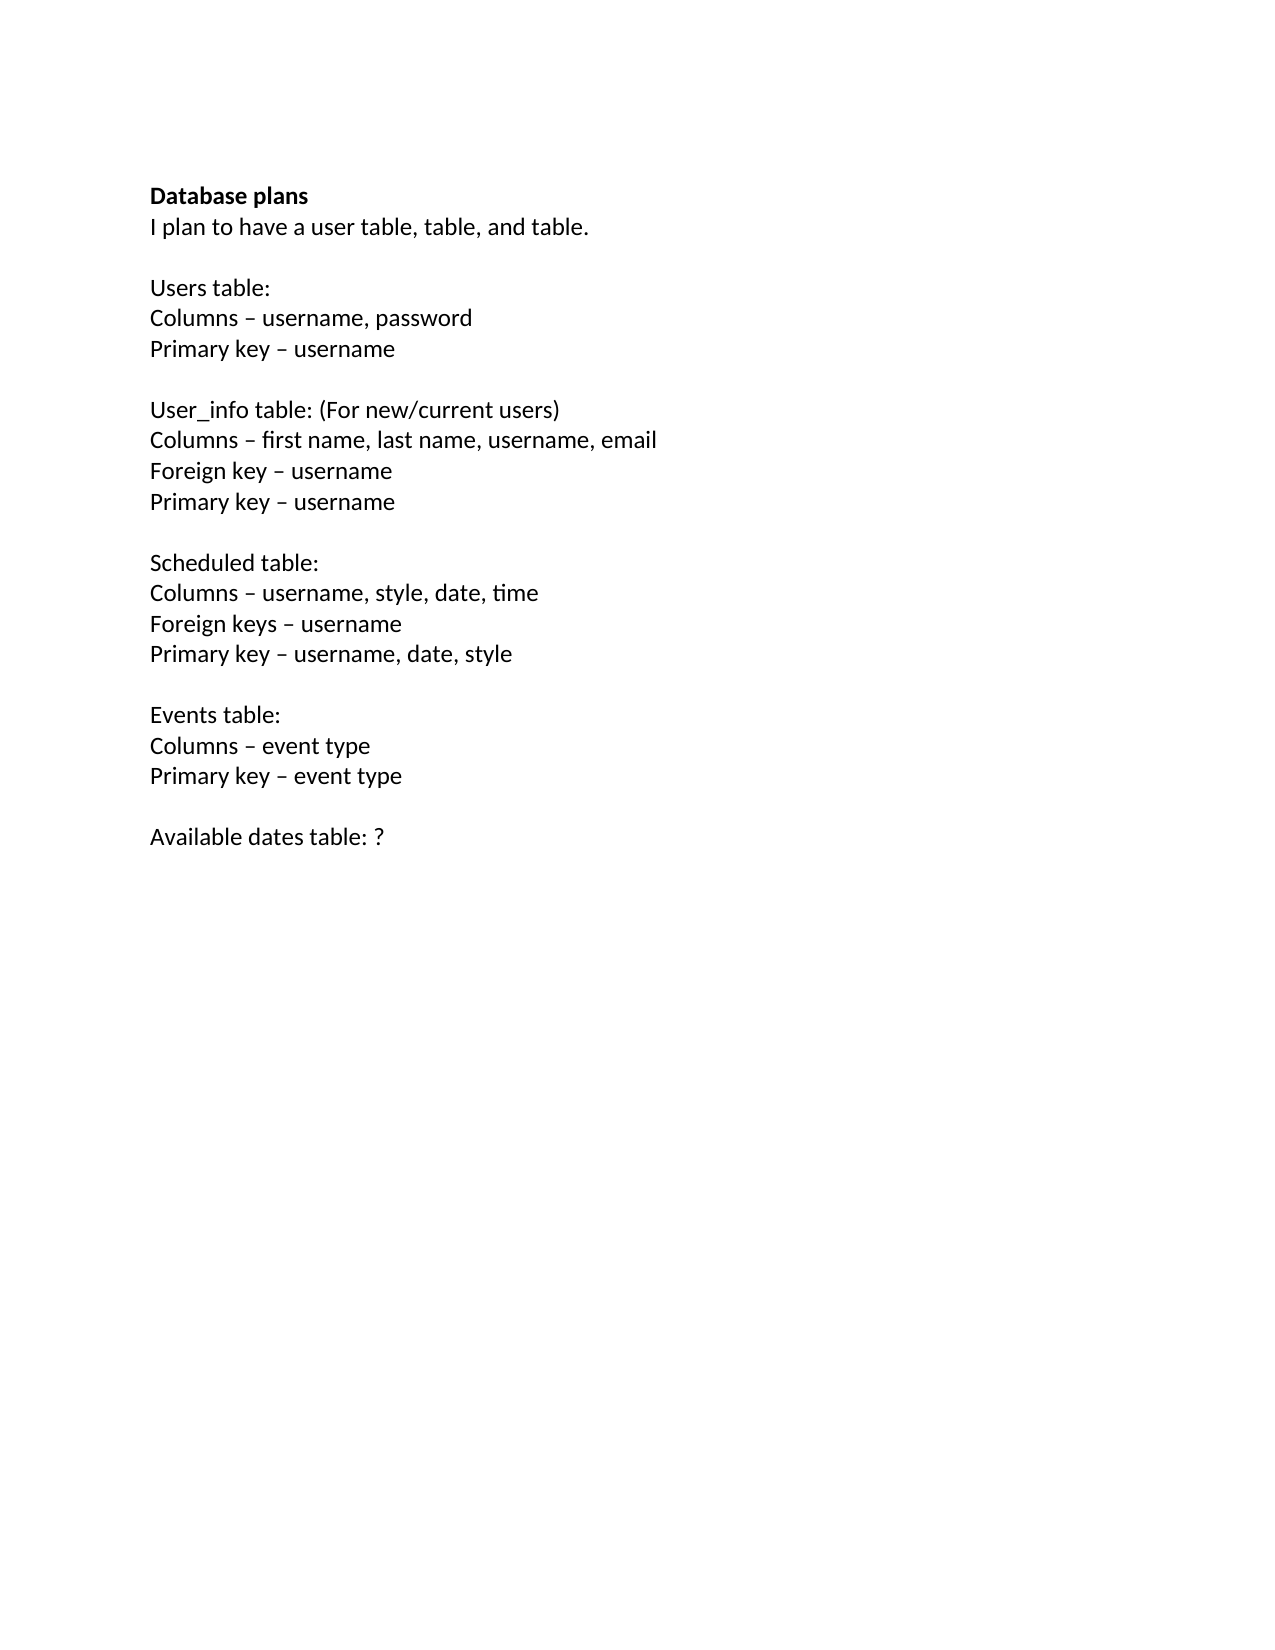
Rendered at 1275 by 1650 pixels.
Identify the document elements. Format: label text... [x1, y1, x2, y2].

text I plan to have a user table, table, and table. [150, 211, 1125, 242]
text Primary key – event type [150, 760, 1125, 791]
text Events table: [150, 699, 1125, 730]
text Available dates table: ? [150, 821, 1125, 852]
text Foreign keys – username [150, 608, 1125, 638]
text Columns – username, password [150, 303, 1125, 333]
text Database plans [150, 181, 1125, 211]
text Primary key – username [150, 333, 1125, 364]
text Columns – first name, last name, username, email [150, 425, 1125, 455]
text Primary key – username [150, 486, 1125, 516]
text Users table: [150, 272, 1125, 303]
text Columns – username, style, date, time [150, 577, 1125, 608]
text Columns – event type [150, 730, 1125, 760]
text User_info table: (For new/current users) [150, 394, 1125, 425]
text Primary key – username, date, style [150, 638, 1125, 669]
text Scheduled table: [150, 547, 1125, 577]
text Foreign key – username [150, 455, 1125, 486]
